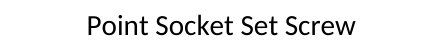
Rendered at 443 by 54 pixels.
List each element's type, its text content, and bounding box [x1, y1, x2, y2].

text Point Socket Set Screw [1, 7, 441, 43]
